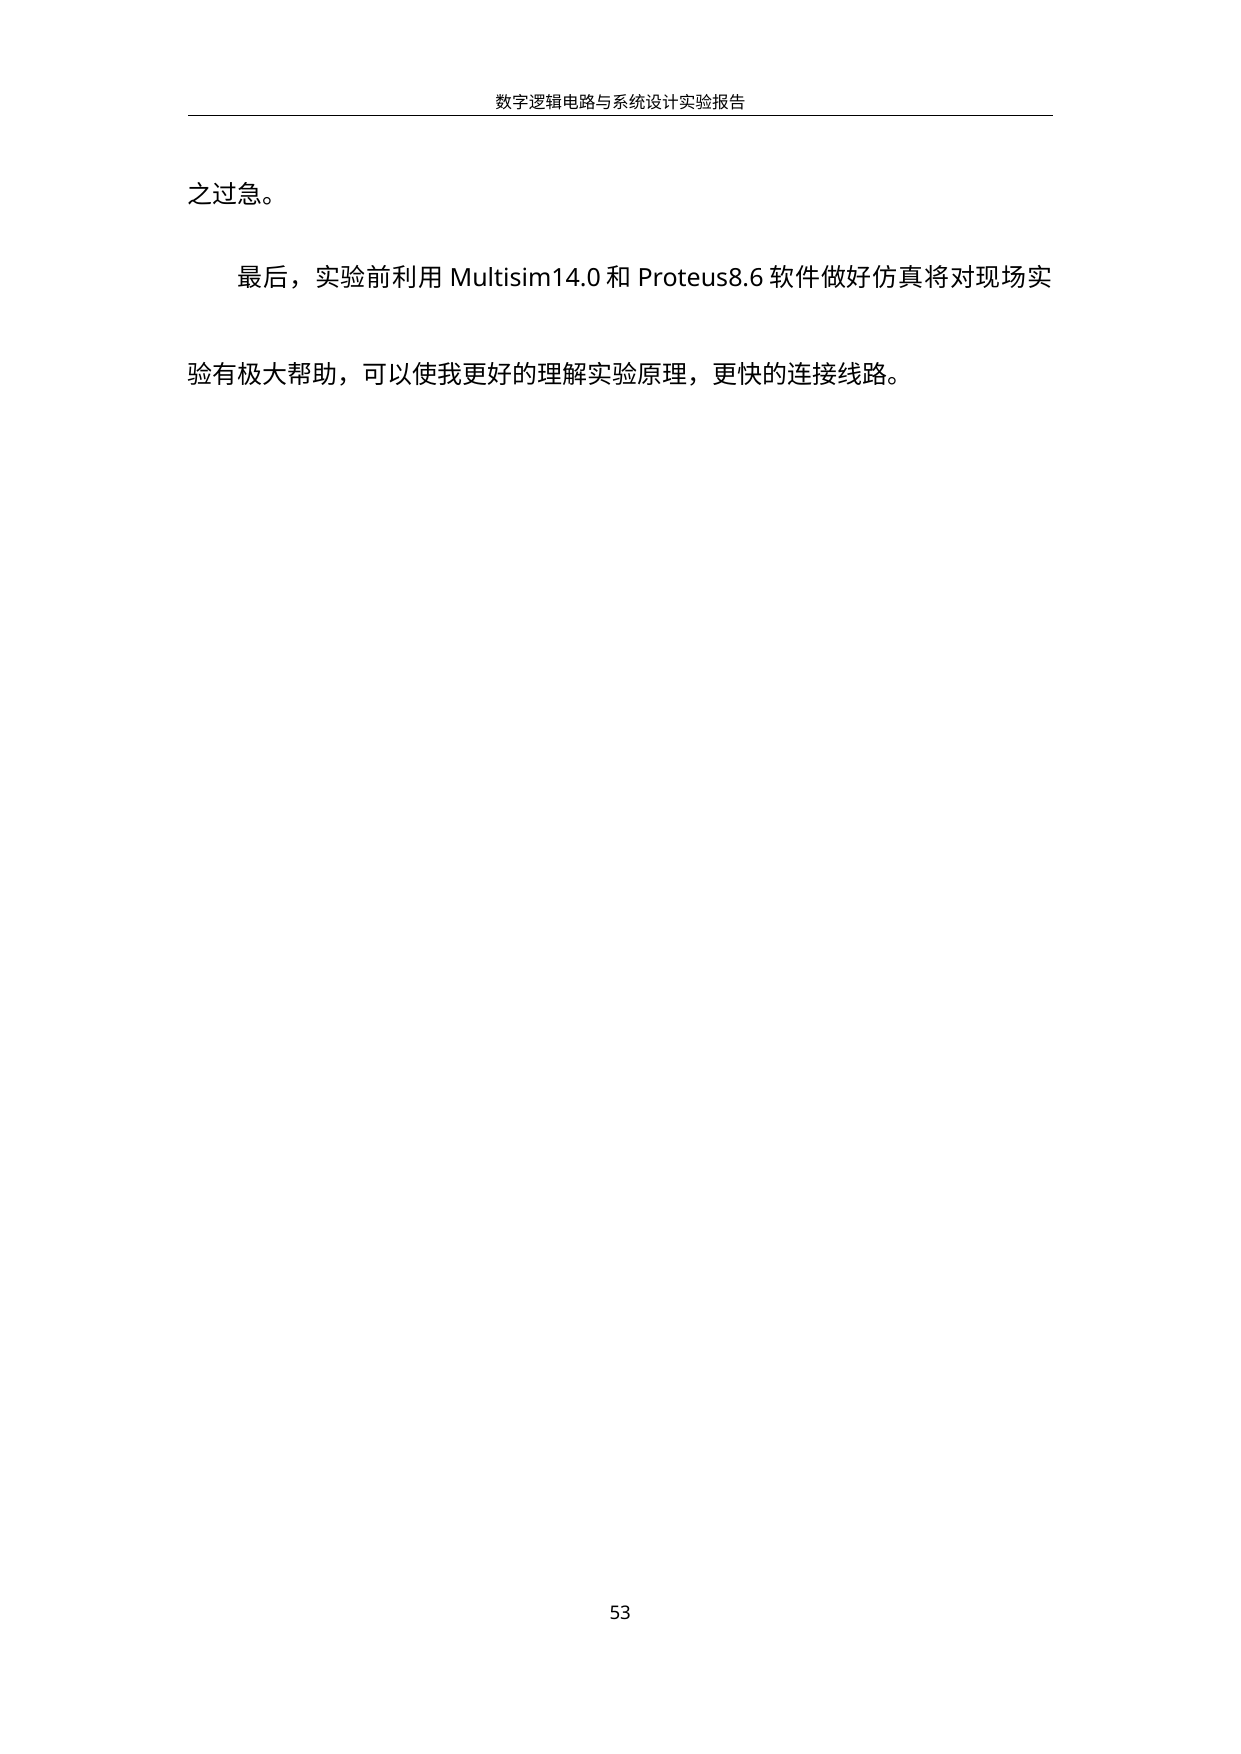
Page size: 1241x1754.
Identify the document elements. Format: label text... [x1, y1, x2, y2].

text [187, 160, 1053, 225]
text 最后，实验前利用Multisim14.0和Proteus8.6软件做好仿真将对现场实验有极大帮助，可以使我更好的理解实验原理，更快的连接线路。 [187, 243, 1053, 405]
